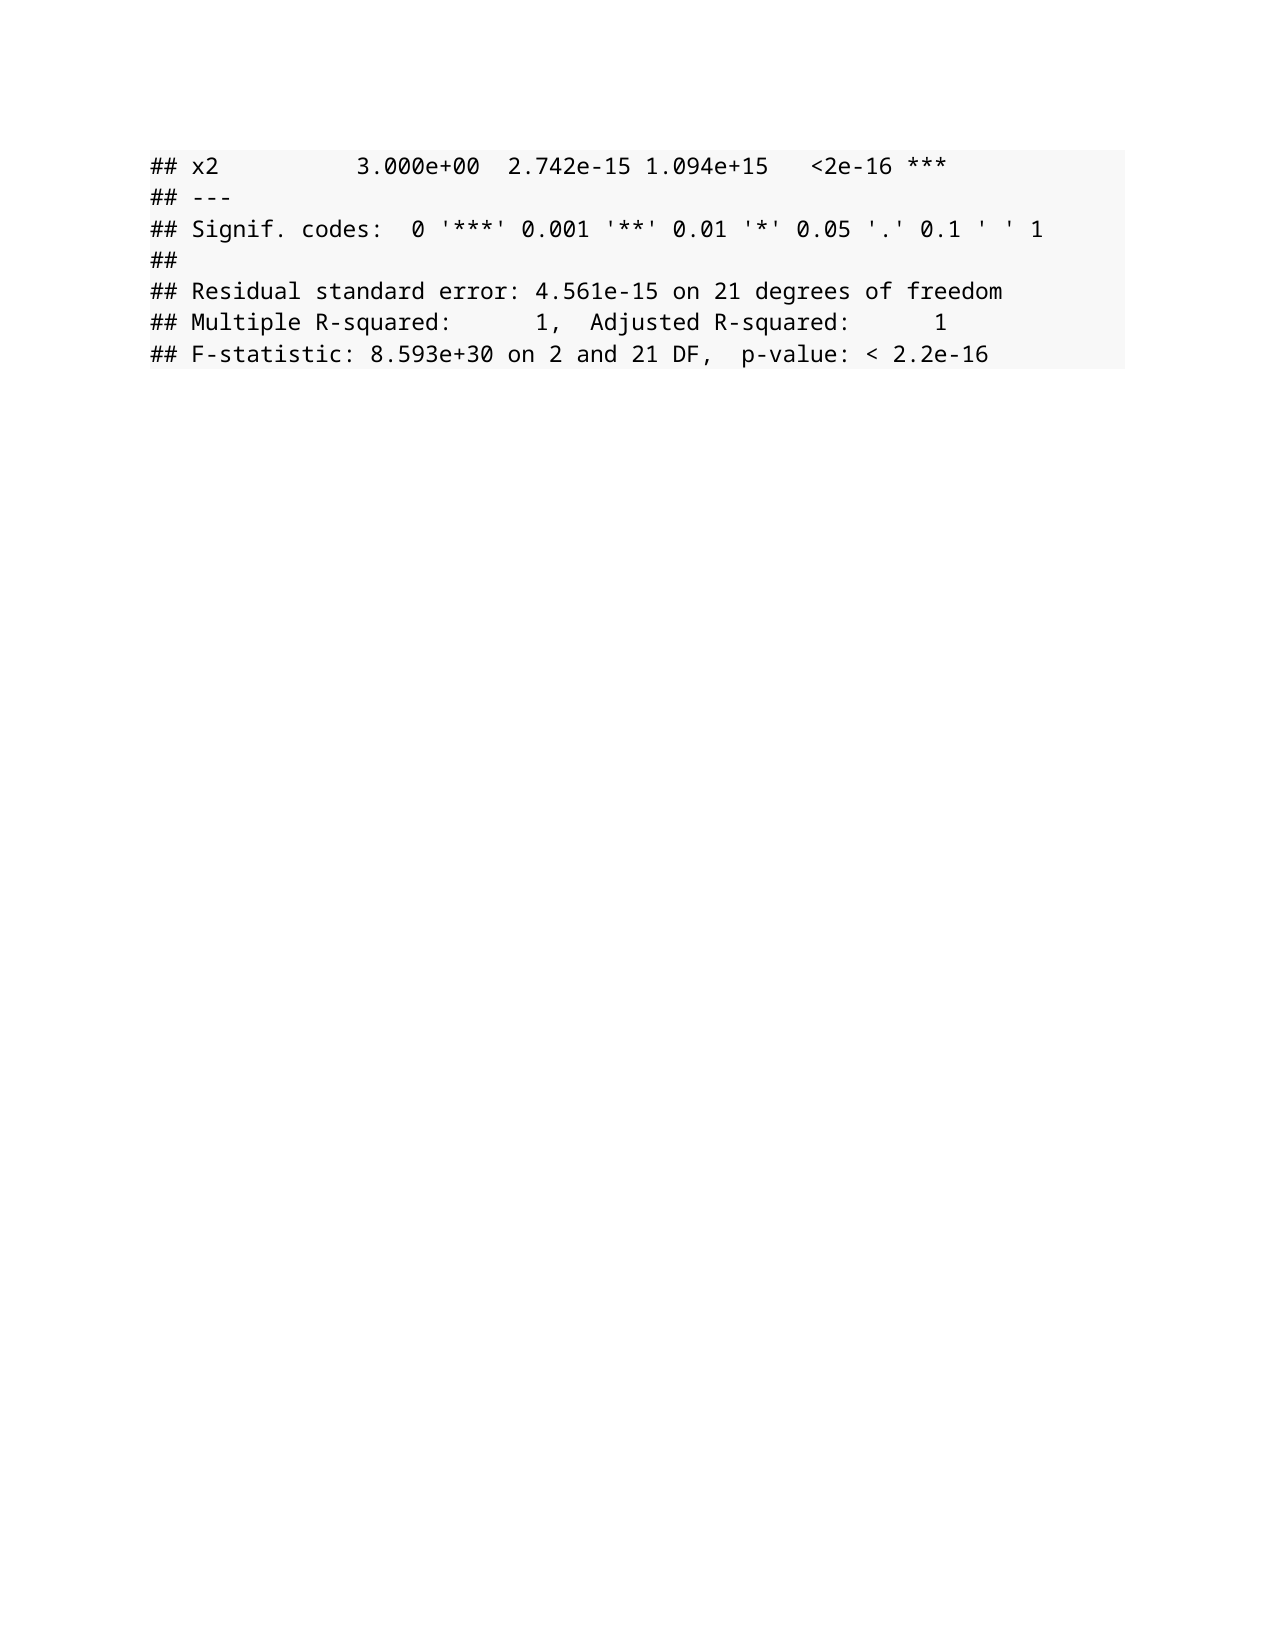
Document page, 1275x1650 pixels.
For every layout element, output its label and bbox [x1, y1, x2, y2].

text [150, 150, 1125, 369]
